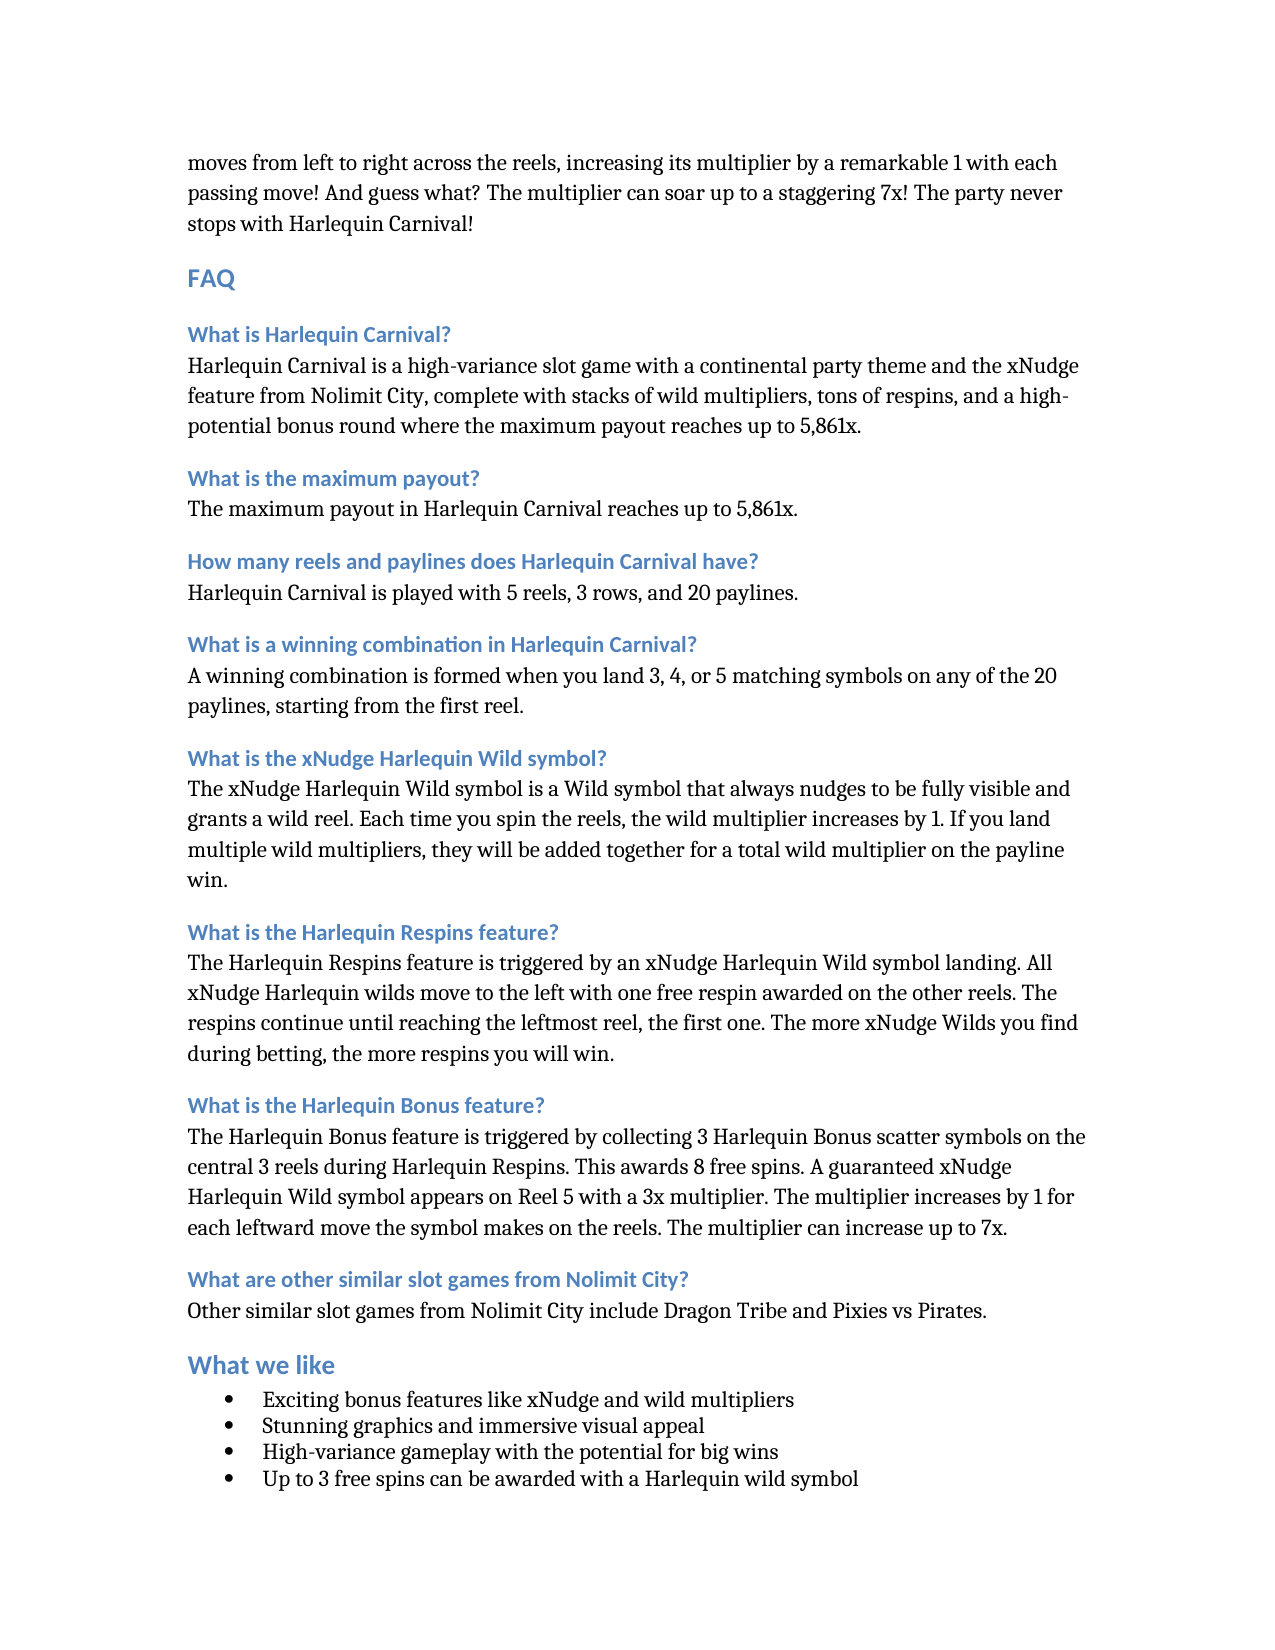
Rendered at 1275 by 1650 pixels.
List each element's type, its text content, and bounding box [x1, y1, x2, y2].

list Exciting bonus features like xNudge and wild multipliers [225, 1386, 1087, 1413]
text Harlequin Carnival is played with 5 reels, 3 rows, and 20 paylines. [187, 579, 1087, 606]
subtitle FAQ [187, 261, 1087, 294]
subtitle What we like [187, 1348, 1087, 1382]
subtitle What is Harlequin Carnival? [187, 320, 1087, 348]
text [187, 150, 1087, 237]
subtitle What are other similar slot games from Nolimit City? [187, 1265, 1087, 1293]
subtitle What is a winning combination in Harlequin Carnival? [187, 630, 1087, 658]
subtitle What is the Harlequin Respins feature? [187, 918, 1087, 946]
list High-variance gameplay with the potential for big wins [225, 1439, 1087, 1466]
subtitle How many reels and paylines does Harlequin Carnival have? [187, 547, 1087, 575]
subtitle What is the xNudge Harlequin Wild symbol? [187, 744, 1087, 772]
text Harlequin Carnival is a high-variance slot game with a continental party theme and the xNudge feature from Nolimit City, complete with stacks of wild multipliers, tons of respins, and a high-potential bonus round where the maximum payout reaches up to 5,861x. [187, 352, 1087, 439]
text The Harlequin Respins feature is triggered by an xNudge Harlequin Wild symbol landing. All xNudge Harlequin wilds move to the left with one free respin awarded on the other reels. The respins continue until reaching the leftmost reel, the first one. The more xNudge Wilds you find during betting, the more respins you will win. [187, 950, 1087, 1067]
text The xNudge Harlequin Wild symbol is a Wild symbol that always nudges to be fully visible and grants a wild reel. Each time you spin the reels, the wild multiplier increases by 1. If you land multiple wild multipliers, they will be added together for a total wild multiplier on the payline win. [187, 776, 1087, 893]
list Stunning graphics and immersive visual appeal [225, 1413, 1087, 1439]
list Up to 3 free spins can be awarded with a Harlequin wild symbol [225, 1466, 1087, 1492]
text The Harlequin Bonus feature is triggered by collecting 3 Harlequin Bonus scatter symbols on the central 3 reels during Harlequin Respins. This awards 8 free spins. A guaranteed xNudge Harlequin Wild symbol appears on Reel 5 with a 3x multiplier. The multiplier increases by 1 for each leftward move the symbol makes on the reels. The multiplier can increase up to 7x. [187, 1124, 1087, 1241]
text A winning combination is formed when you land 3, 4, or 5 matching symbols on any of the 20 paylines, starting from the first reel. [187, 662, 1087, 719]
subtitle What is the maximum payout? [187, 464, 1087, 492]
subtitle What is the Harlequin Bonus feature? [187, 1091, 1087, 1119]
text The maximum payout in Harlequin Carnival reaches up to 5,861x. [187, 496, 1087, 522]
text Other similar slot games from Nolimit City include Dragon Tribe and Pixies vs Pirates. [187, 1297, 1087, 1324]
